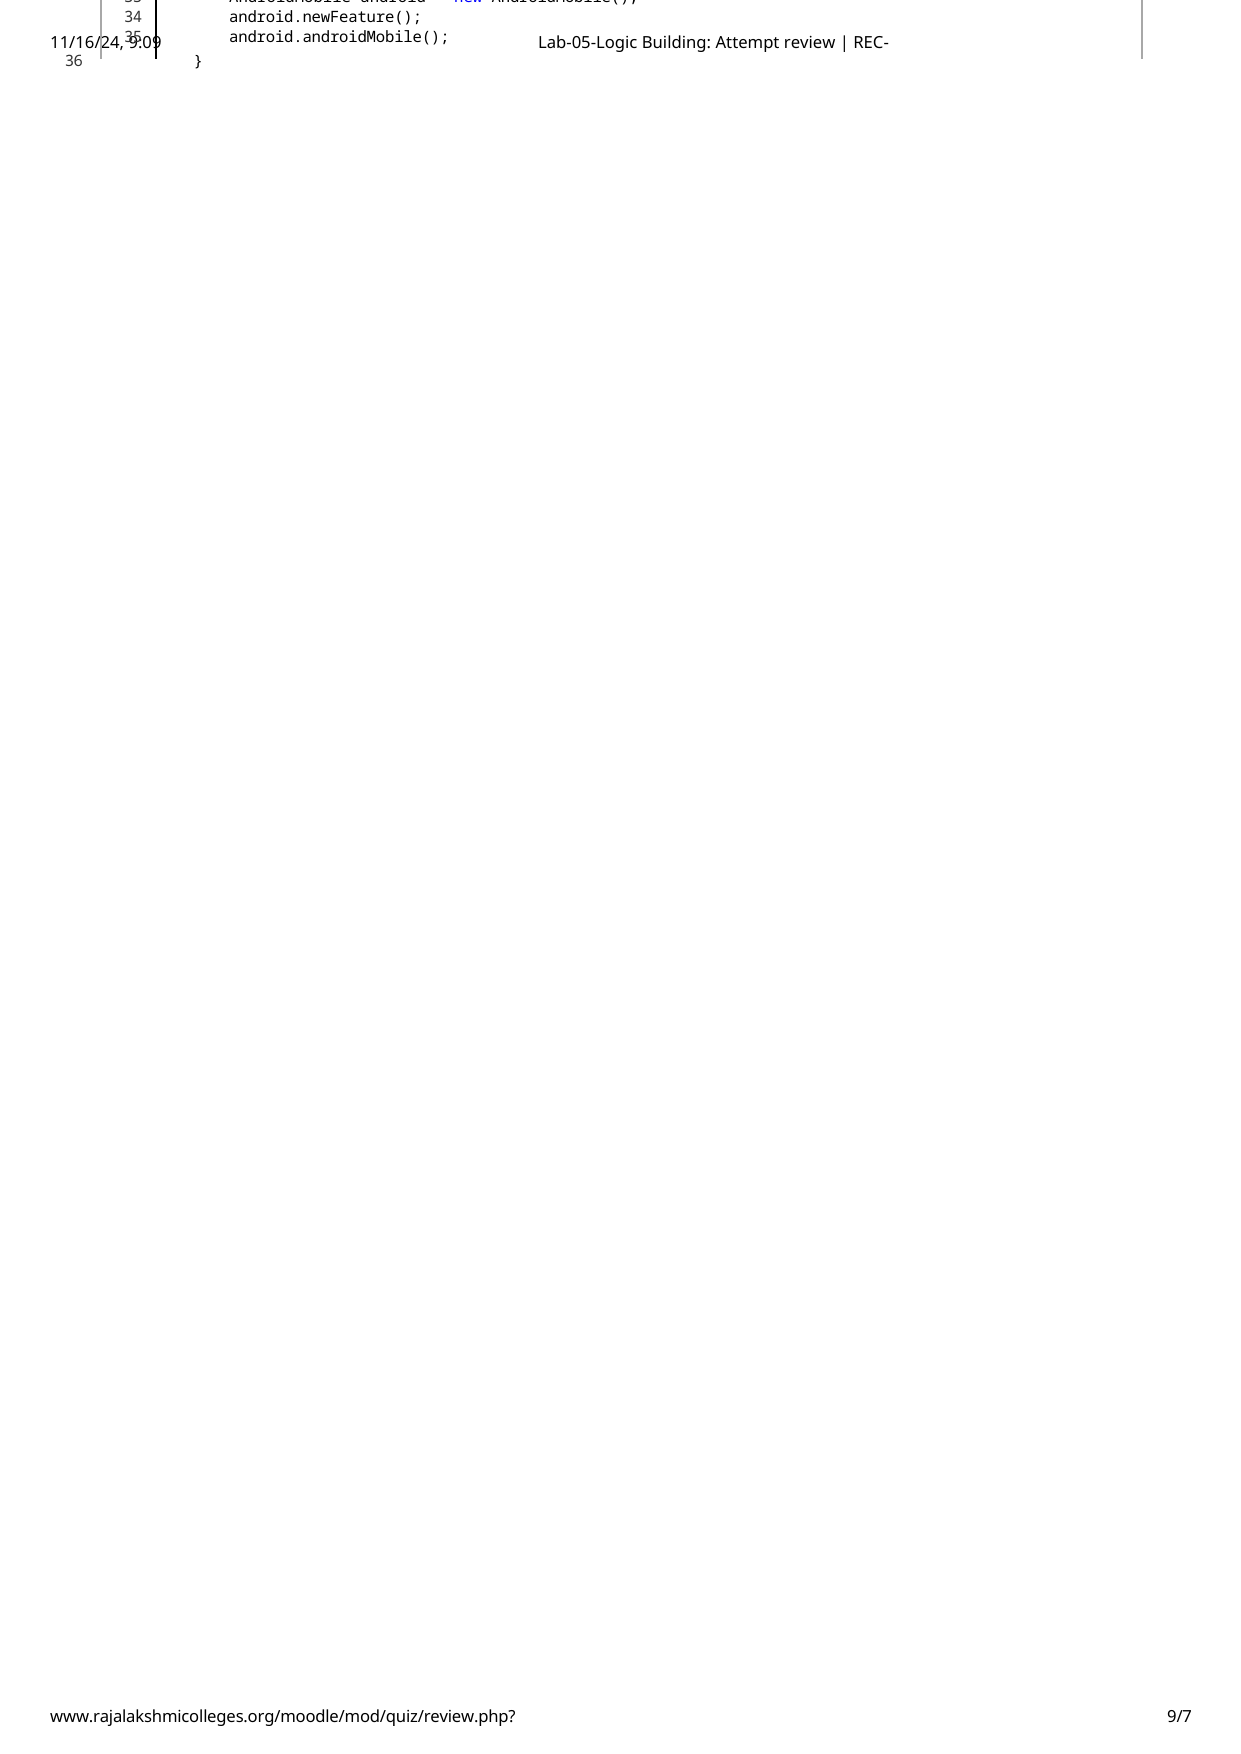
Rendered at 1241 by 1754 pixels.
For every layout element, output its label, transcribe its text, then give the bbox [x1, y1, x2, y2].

text 36 } [64, 50, 1176, 71]
